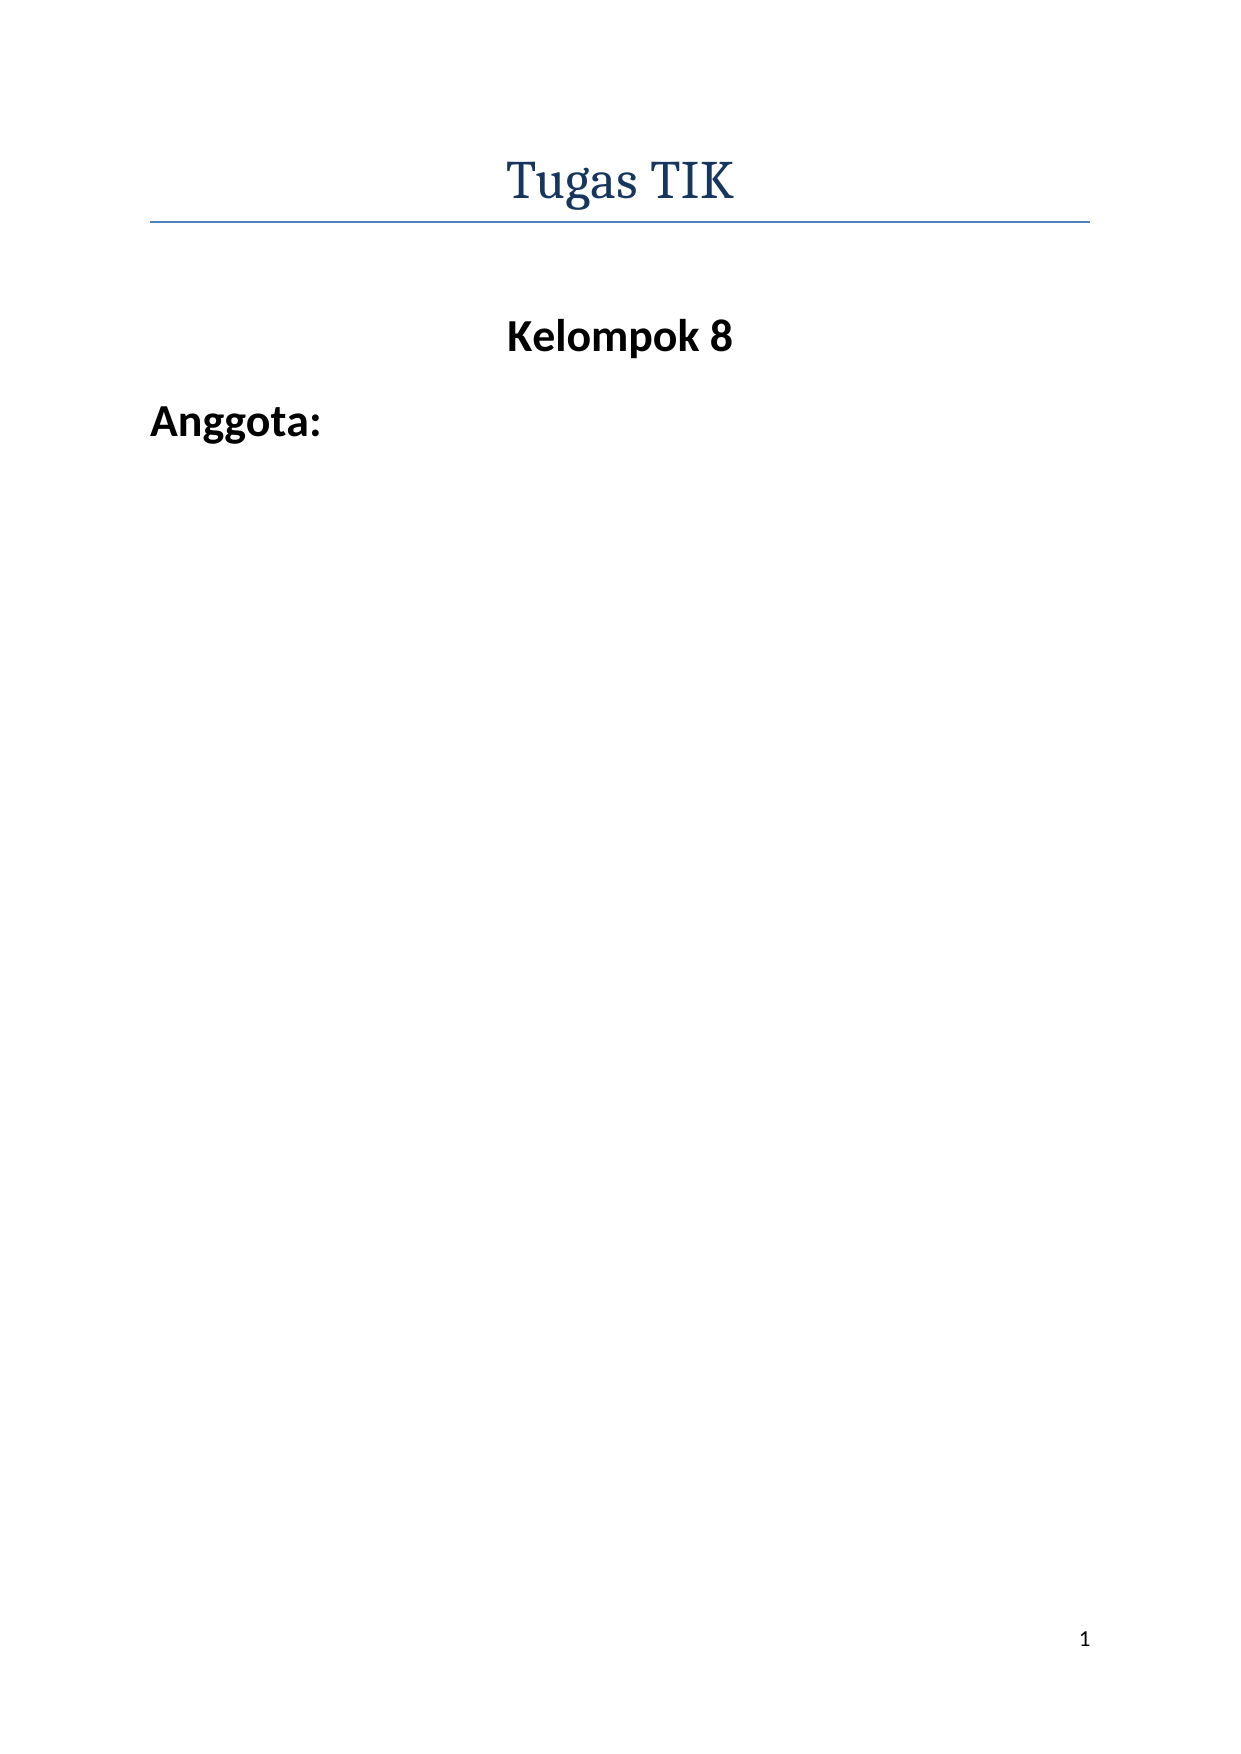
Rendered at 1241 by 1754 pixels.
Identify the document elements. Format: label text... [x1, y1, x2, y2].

text Anggota: [150, 392, 1090, 448]
text Kelompok 8 [150, 307, 1090, 363]
title Tugas TIK [150, 150, 1090, 221]
